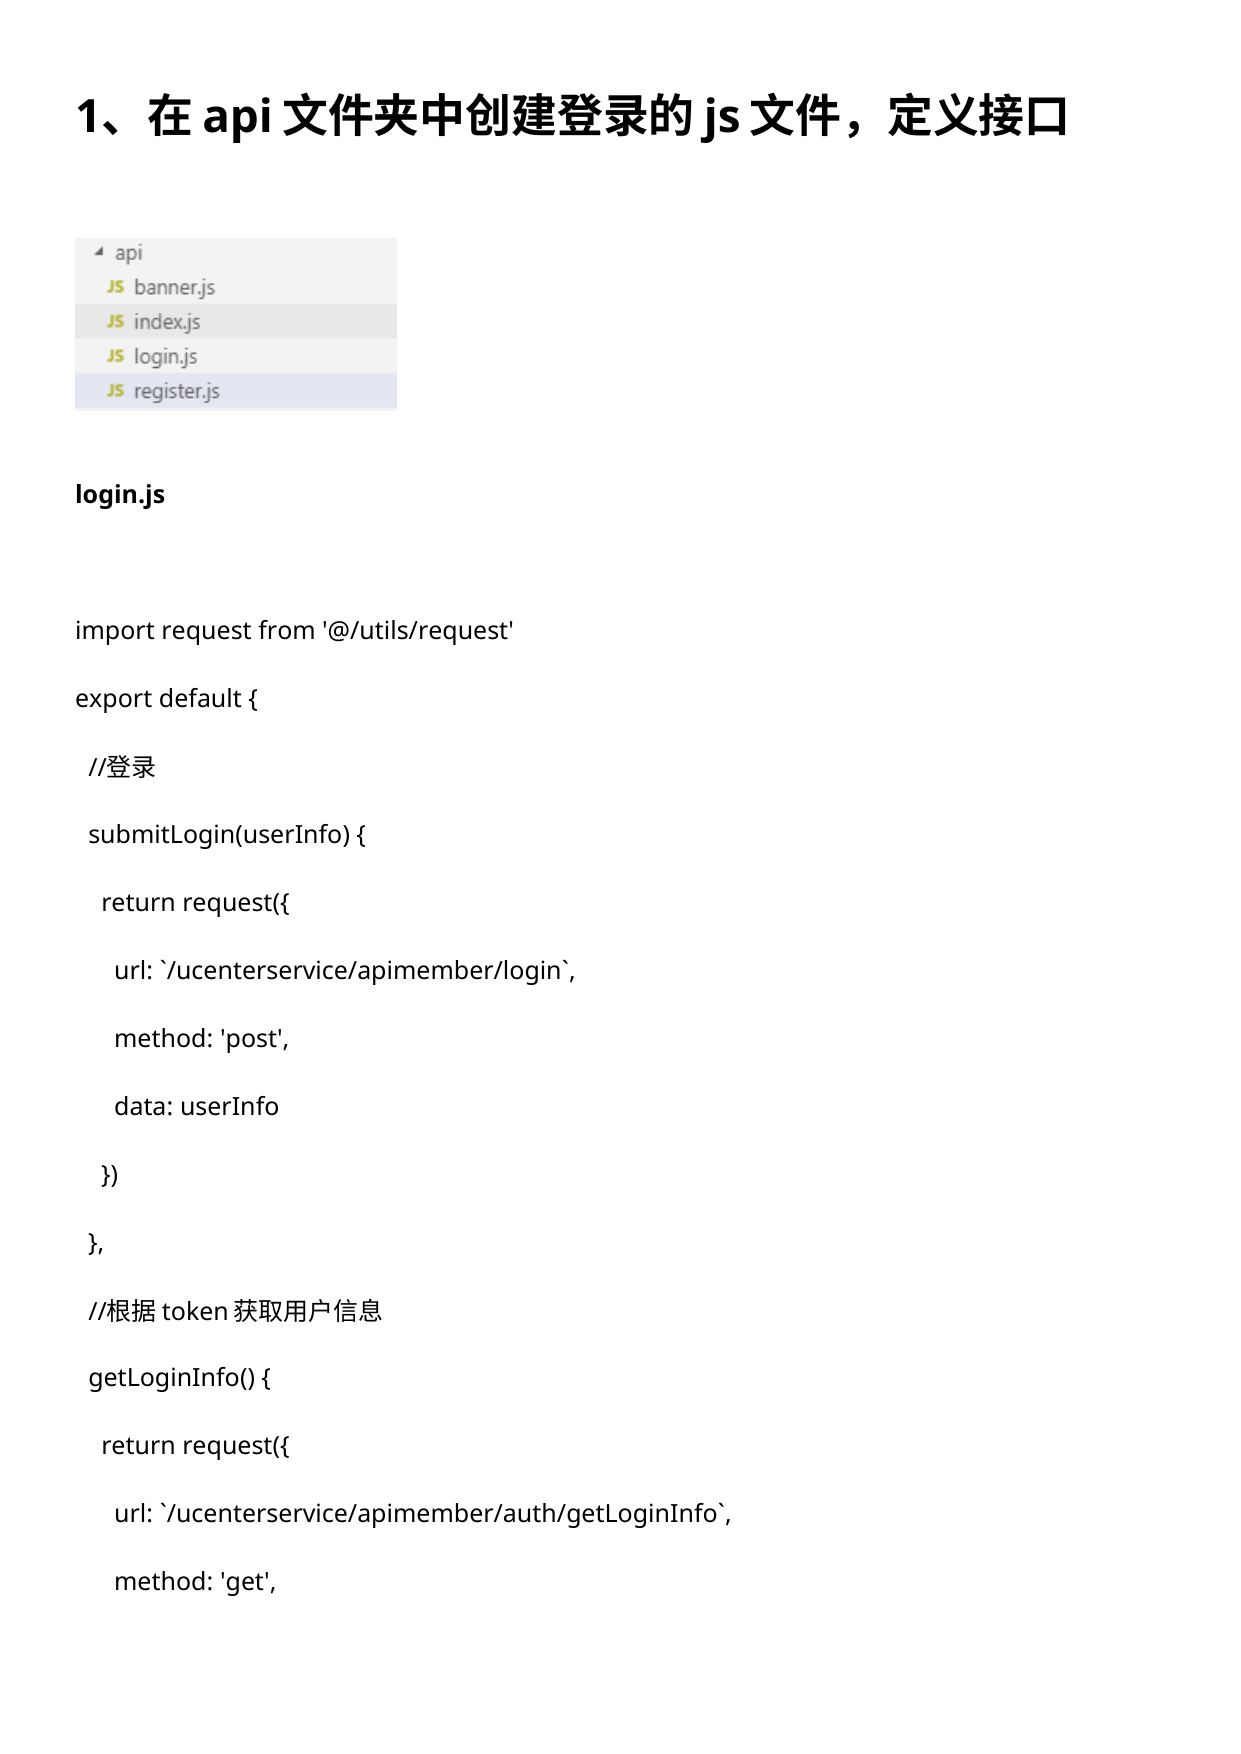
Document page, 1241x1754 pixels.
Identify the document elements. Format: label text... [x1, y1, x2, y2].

text }, [75, 1207, 1165, 1275]
subtitle 1、在api文件夹中创建登录的js文件，定义接口 [75, 79, 1165, 147]
text }) [75, 1139, 1165, 1207]
text url: `/ucenterservice/apimember/auth/getLoginInfo`, [75, 1479, 1165, 1547]
picture [75, 238, 397, 411]
text //登录 [75, 732, 1165, 800]
text getLoginInfo() { [75, 1343, 1165, 1411]
text import request from '@/utils/request' [75, 596, 1165, 664]
text method: 'post', [75, 1003, 1165, 1071]
text method: 'get', [75, 1547, 1165, 1615]
text return request({ [75, 868, 1165, 936]
text submitLogin(userInfo) { [75, 800, 1165, 868]
text export default { [75, 664, 1165, 732]
text data: userInfo [75, 1071, 1165, 1139]
text //根据token获取用户信息 [75, 1275, 1165, 1343]
text login.js [75, 460, 1165, 528]
text url: `/ucenterservice/apimember/login`, [75, 936, 1165, 1003]
text return request({ [75, 1411, 1165, 1479]
